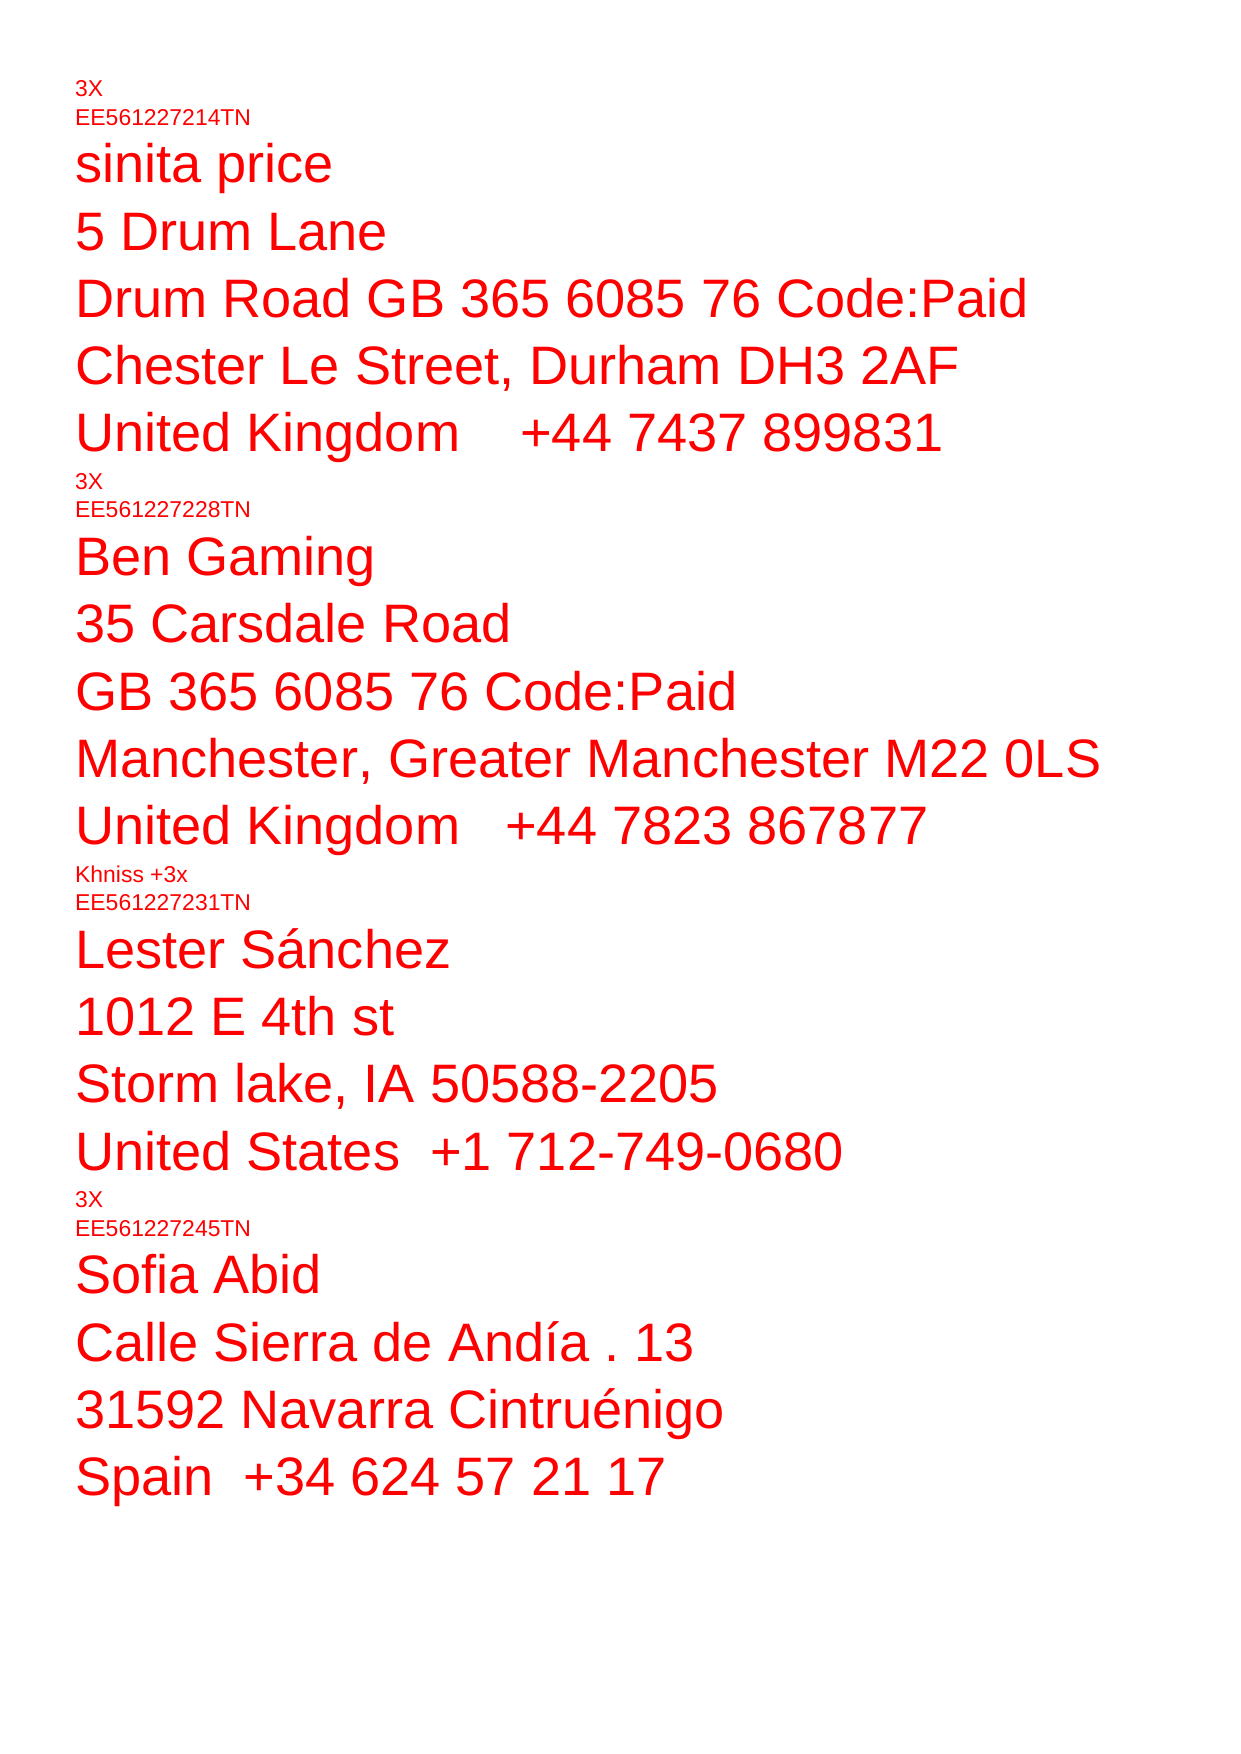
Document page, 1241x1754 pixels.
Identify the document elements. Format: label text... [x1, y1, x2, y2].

text Chester Le Street, Durham DH3 2AF [75, 333, 1165, 396]
text 1012 E 4th st [75, 985, 1165, 1047]
text 31592 Navarra Cintruénigo [75, 1377, 1165, 1440]
text sinita price [75, 132, 1165, 194]
text EE561227231TN [75, 889, 1165, 915]
text 5 Drum Lane [75, 199, 1165, 261]
text 3X [75, 1186, 1165, 1213]
text EE561227214TN [75, 103, 1165, 130]
text 35 Carsdale Road [75, 592, 1165, 654]
text United States +1 712-749-0680 [75, 1119, 1165, 1181]
text United Kingdom +44 7437 899831 [75, 401, 1165, 463]
text Ben Gaming [75, 525, 1165, 587]
text 3X [75, 75, 1165, 101]
text Storm lake, IA 50588-2205 [75, 1052, 1165, 1114]
text 3X [75, 468, 1165, 494]
text EE561227228TN [75, 496, 1165, 523]
text Spain +34 624 57 21 17 [75, 1445, 1165, 1507]
text EE561227245TN [75, 1215, 1165, 1241]
text Drum Road GB 365 6085 76 Code:Paid [75, 266, 1165, 328]
text Lester Sánchez [75, 917, 1165, 980]
text GB 365 6085 76 Code:Paid [75, 659, 1165, 721]
text Manchester, Greater Manchester M22 0LS [75, 726, 1165, 788]
text Calle Sierra de Andía . 13 [75, 1310, 1165, 1373]
text Sofia Abid [75, 1243, 1165, 1305]
text United Kingdom +44 7823 867877 [75, 793, 1165, 856]
text Khniss +3x [75, 861, 1165, 887]
